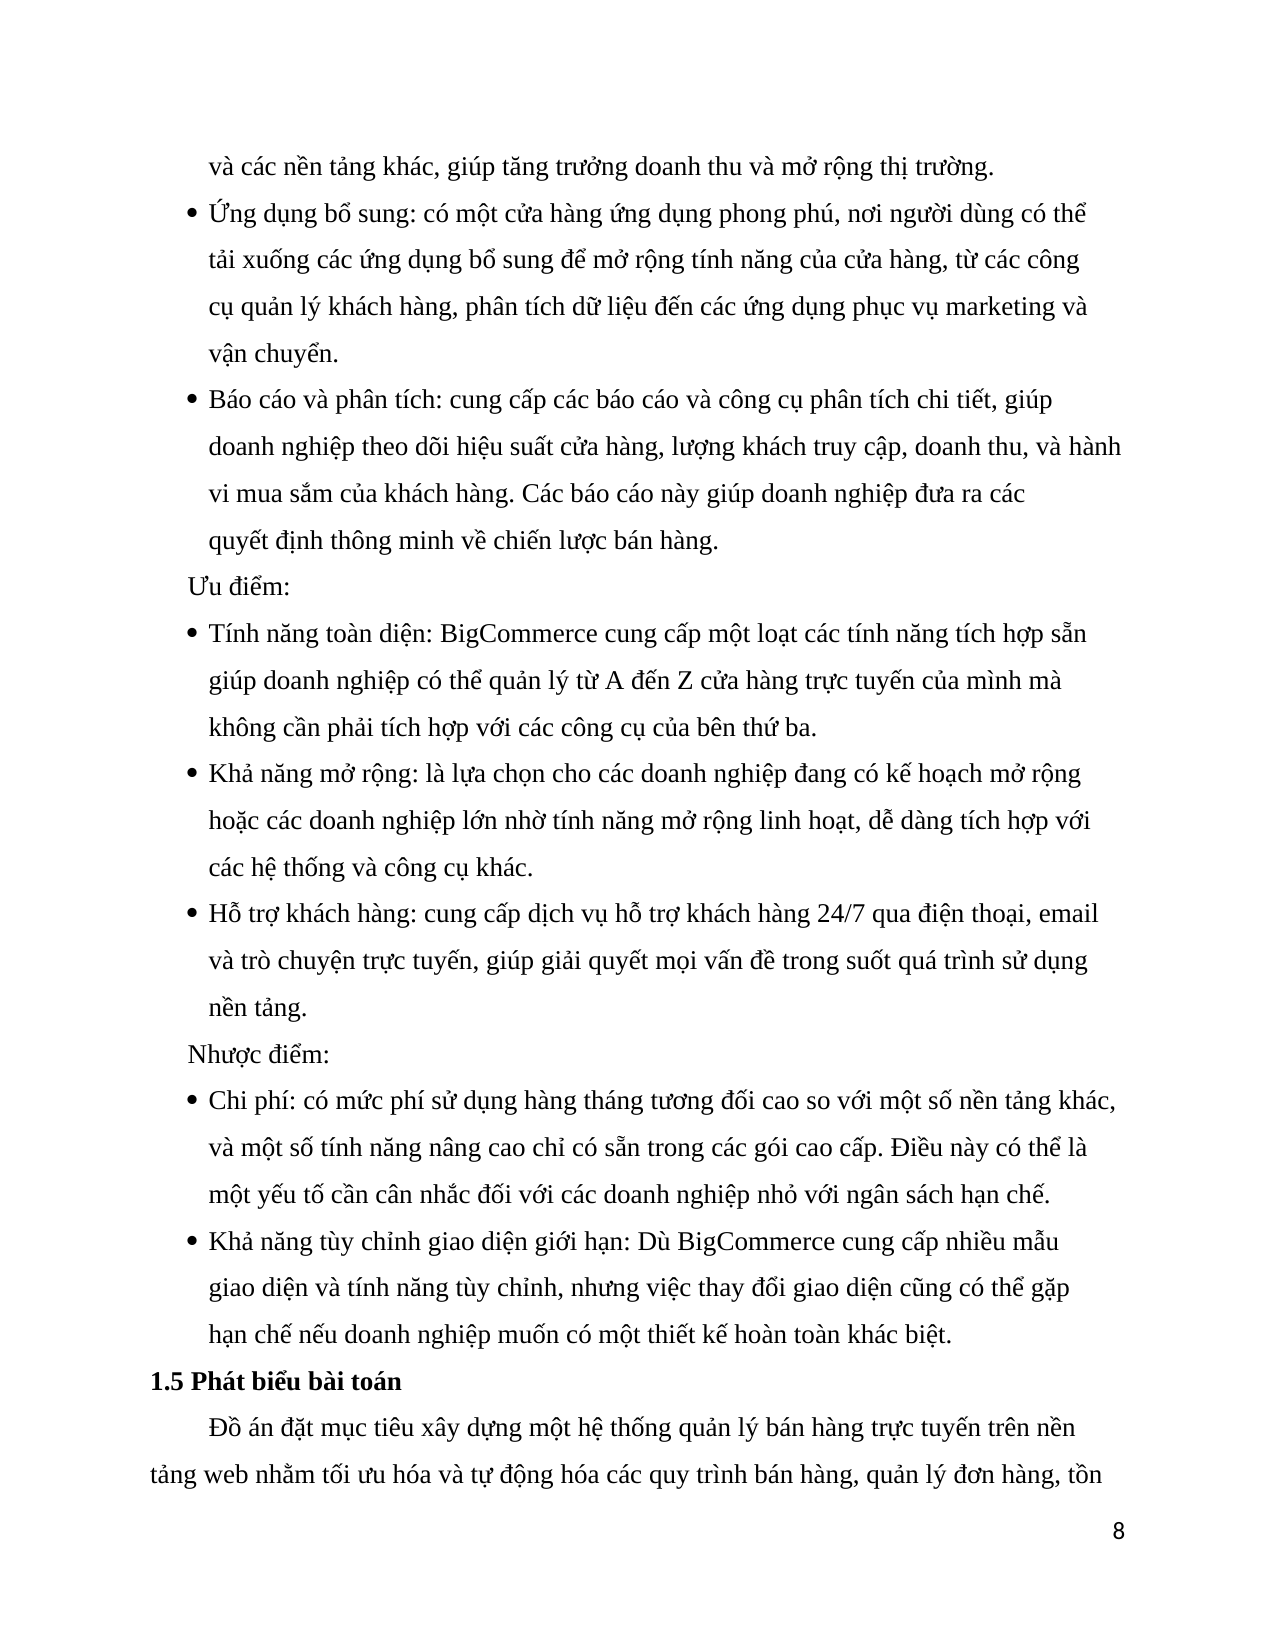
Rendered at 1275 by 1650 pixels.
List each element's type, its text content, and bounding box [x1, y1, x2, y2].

text và các nền tảng khác, giúp tăng trưởng doanh thu và mở rộng thị trường. [208, 150, 1125, 181]
text nền tảng. [208, 991, 1125, 1022]
list Báo cáo và phân tích: cung cấp các báo cáo và công cụ phân tích chi tiết, giúp [187, 383, 1125, 415]
text quyết định thông minh về chiến lược bán hàng. [208, 524, 1125, 555]
text cụ quản lý khách hàng, phân tích dữ liệu đến các ứng dụng phục vụ marketing và [208, 290, 1125, 321]
text các hệ thống và công cụ khác. [208, 851, 1125, 882]
text hoặc các doanh nghiệp lớn nhờ tính năng mở rộng linh hoạt, dễ dàng tích hợp với [208, 804, 1125, 835]
text 1.5 Phát biểu bài toán [150, 1365, 1125, 1396]
text giao diện và tính năng tùy chỉnh, nhưng việc thay đổi giao diện cũng có thể gặp [208, 1271, 1125, 1303]
text không cần phải tích hợp với các công cụ của bên thứ ba. [208, 711, 1125, 742]
text tảng web nhằm tối ưu hóa và tự động hóa các quy trình bán hàng, quản lý đơn hàng, tồn [150, 1458, 1125, 1489]
text tải xuống các ứng dụng bổ sung để mở rộng tính năng của cửa hàng, từ các công [208, 243, 1125, 275]
text và một số tính năng nâng cao chỉ có sẵn trong các gói cao cấp. Điều này có thể là [208, 1131, 1125, 1162]
text hạn chế nếu doanh nghiệp muốn có một thiết kế hoàn toàn khác biệt. [208, 1318, 1125, 1349]
list Hỗ trợ khách hàng: cung cấp dịch vụ hỗ trợ khách hàng 24/7 qua điện thoại, email [187, 897, 1125, 929]
list Tính năng toàn diện: BigCommerce cung cấp một loạt các tính năng tích hợp sẵn [187, 617, 1125, 648]
text Nhược điểm: [187, 1038, 1125, 1069]
list Khả năng mở rộng: là lựa chọn cho các doanh nghiệp đang có kế hoạch mở rộng [187, 757, 1125, 788]
text vận chuyển. [208, 337, 1125, 368]
list Ứng dụng bổ sung: có một cửa hàng ứng dụng phong phú, nơi người dùng có thể [187, 197, 1125, 228]
text giúp doanh nghiệp có thể quản lý từ A đến Z cửa hàng trực tuyến của mình mà [208, 664, 1125, 695]
list Chi phí: có mức phí sử dụng hàng tháng tương đối cao so với một số nền tảng khác, [187, 1084, 1125, 1116]
list Khả năng tùy chỉnh giao diện giới hạn: Dù BigCommerce cung cấp nhiều mẫu [187, 1224, 1125, 1256]
text Đồ án đặt mục tiêu xây dựng một hệ thống quản lý bán hàng trực tuyến trên nền [150, 1411, 1125, 1443]
text doanh nghiệp theo dõi hiệu suất cửa hàng, lượng khách truy cập, doanh thu, và hành vi mua sắm của khách hàng. Các báo cáo này giúp doanh nghiệp đưa ra các [208, 430, 1125, 508]
text và trò chuyện trực tuyến, giúp giải quyết mọi vấn đề trong suốt quá trình sử dụng [208, 944, 1125, 976]
text Ưu điểm: [187, 570, 1125, 602]
text một yếu tố cần cân nhắc đối với các doanh nghiệp nhỏ với ngân sách hạn chế. [208, 1178, 1125, 1209]
